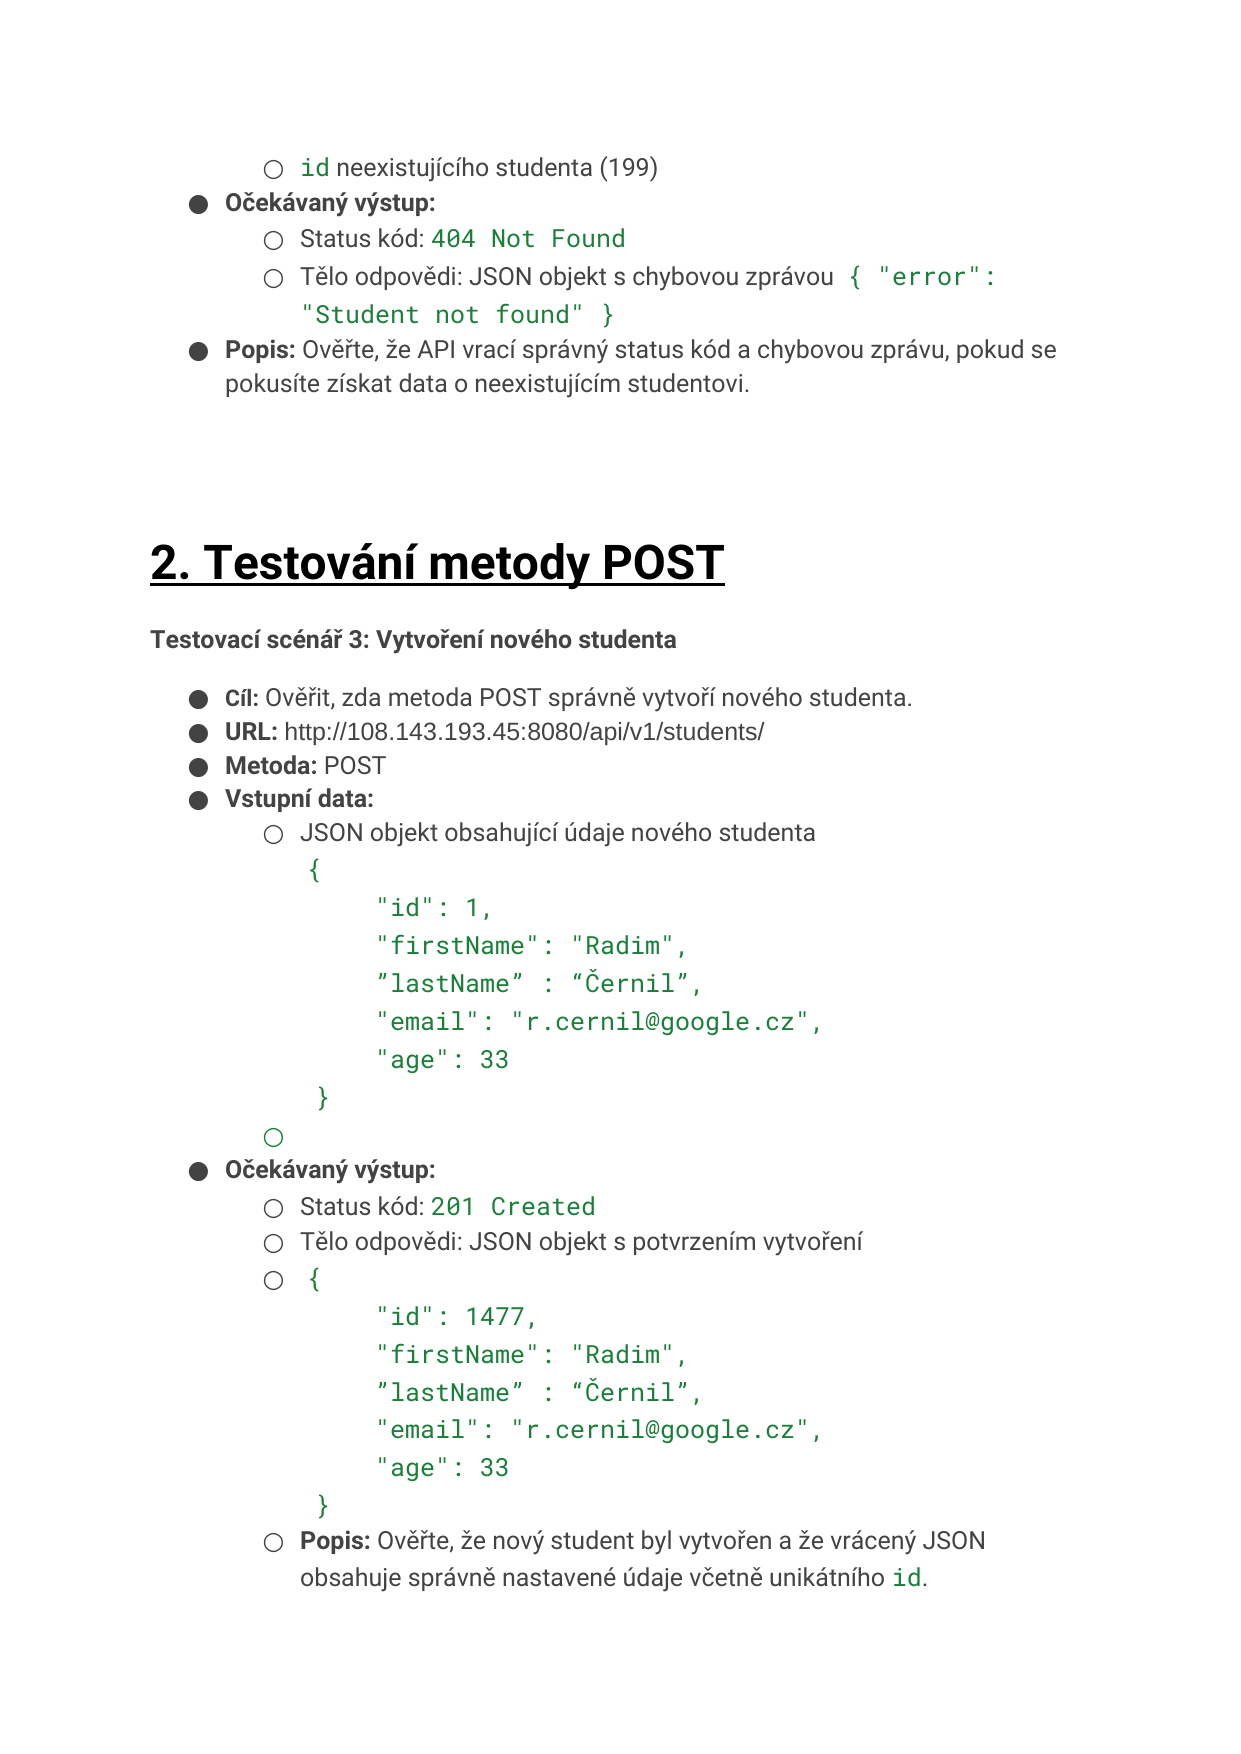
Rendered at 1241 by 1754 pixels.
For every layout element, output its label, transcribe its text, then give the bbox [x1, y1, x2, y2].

list Popis: Ověřte, že nový student byl vytvořen a že vrácený JSON obsahuje správně nastavené údaje včetně unikátního id. [262, 1526, 1090, 1593]
list Vstupní data: [187, 784, 1090, 814]
list Popis: Ověřte, že API vrací správný status kód a chybovou zprávu, pokud se pokusíte získat data o neexistujícím studentovi. [187, 335, 1090, 398]
list Cíl: Ověřit, zda metoda POST správně vytvoří nového studenta. [187, 683, 1090, 713]
list Status kód: 201 Created [262, 1189, 1090, 1222]
list URL: http://108.143.193.45:8080/api/v1/students/ [187, 717, 1090, 747]
subtitle Testovací scénář 3: Vytvoření nového studenta [150, 625, 1090, 654]
list JSON objekt obsahující údaje nového studenta { "id": 1, "firstName": "Radim", ”lastName” : “Černil”, "email": "r.cernil@google.cz", "age": 33 } [262, 818, 1090, 1113]
list { "id": 1477, "firstName": "Radim", ”lastName” : “Černil”, "email": "r.cernil@google.cz", "age": 33 } [262, 1261, 1090, 1521]
list Tělo odpovědi: JSON objekt s potvrzením vytvoření [262, 1227, 1090, 1257]
list id neexistujícího studenta (199) [262, 150, 1090, 183]
list Tělo odpovědi: JSON objekt s chybovou zprávou { "error": "Student not found" } [262, 259, 1090, 330]
subtitle 2. Testování metody POST [150, 535, 1090, 591]
list Očekávaný výstup: [187, 188, 1090, 217]
list Očekávaný výstup: [187, 1156, 1090, 1185]
list Status kód: 404 Not Found [262, 222, 1090, 254]
list Metoda: POST [187, 751, 1090, 780]
